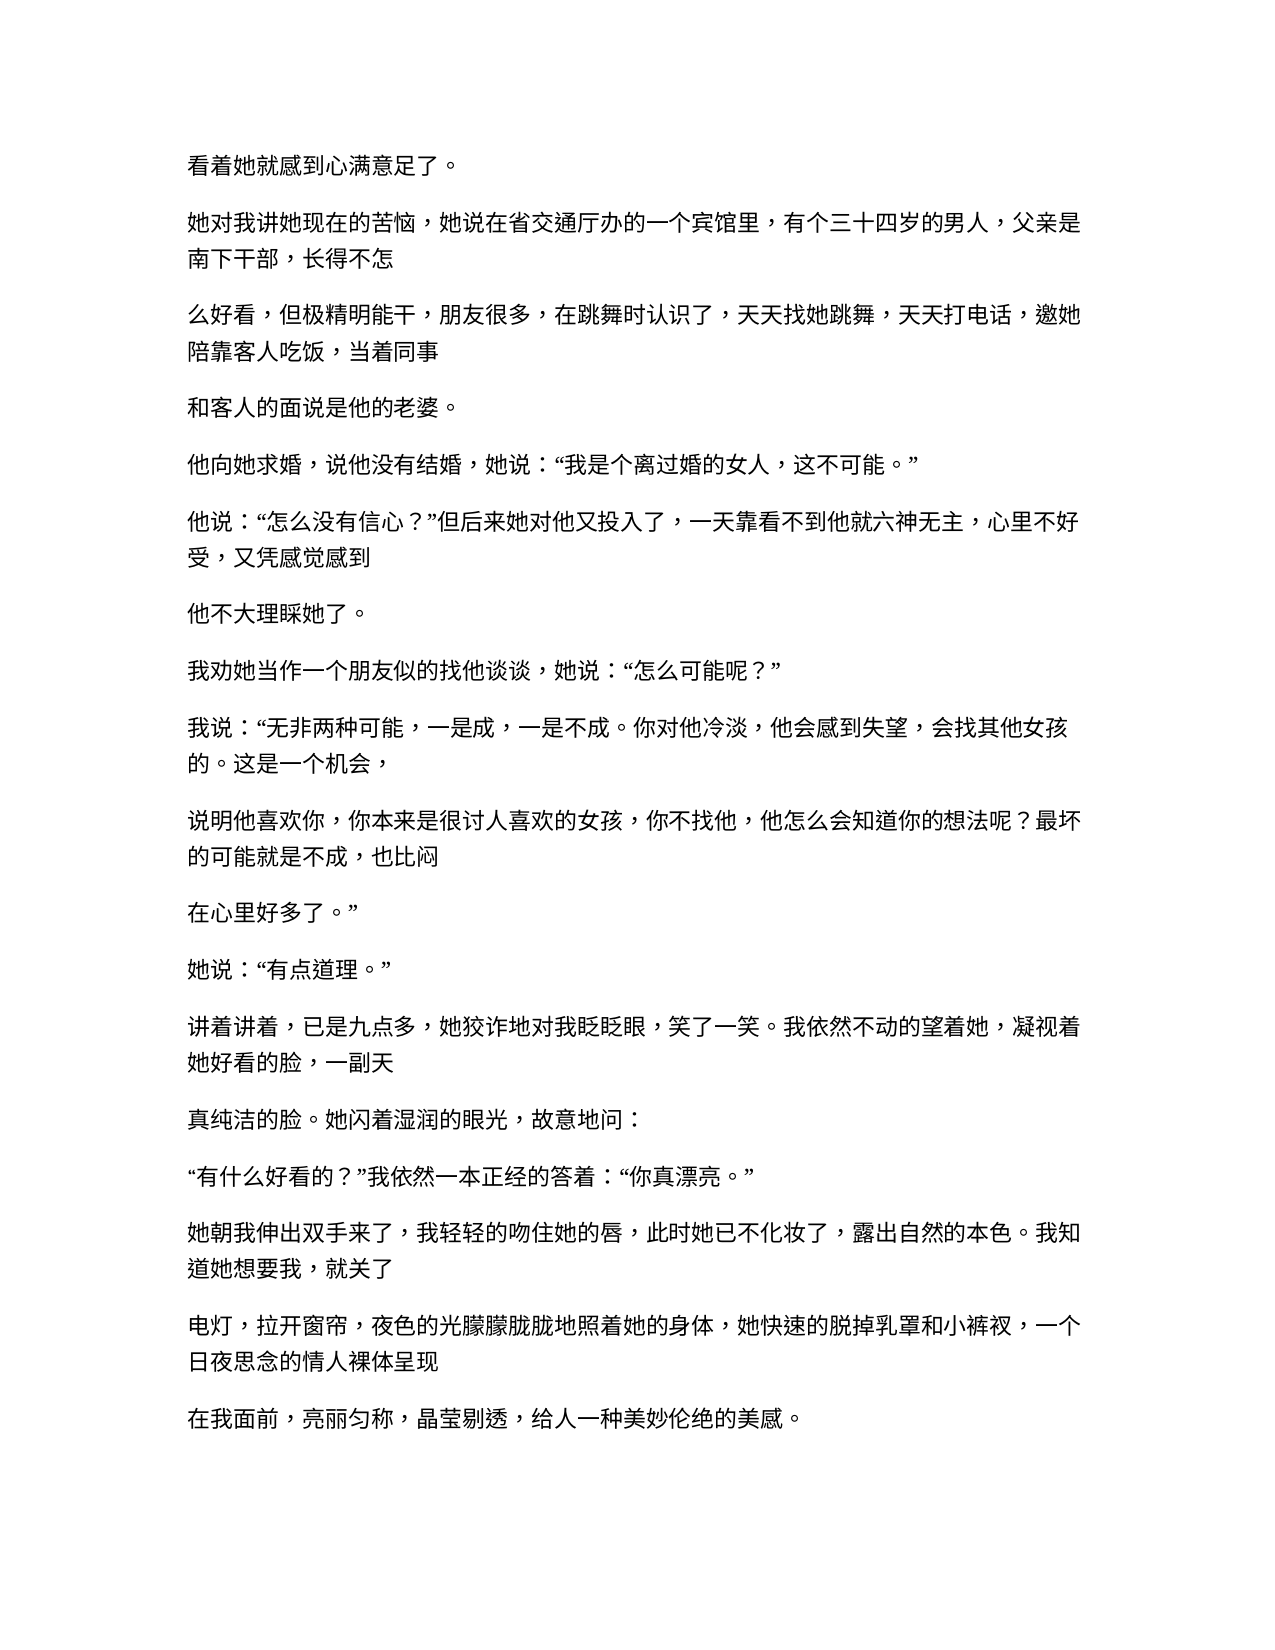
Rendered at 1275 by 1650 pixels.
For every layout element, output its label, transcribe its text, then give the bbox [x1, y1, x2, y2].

text 我说：“无非两种可能，一是成，一是不成。你对他冷淡，他会感到失望，会找其他女孩的。这是一个机会， [187, 712, 1087, 779]
text 她朝我伸出双手来了，我轻轻的吻住她的唇，此时她已不化妆了，露出自然的本色。我知道她想要我，就关了 [187, 1217, 1087, 1284]
text 说明他喜欢你，你本来是很讨人喜欢的女孩，你不找他，他怎么会知道你的想法呢？最坏的可能就是不成，也比闷 [187, 805, 1087, 872]
text “有什么好看的？”我依然一本正经的答着：“你真漂亮。” [187, 1160, 1087, 1192]
text 她对我讲她现在的苦恼，她说在省交通厅办的一个宾馆里，有个三十四岁的男人，父亲是南下干部，长得不怎 [187, 207, 1087, 274]
text 真纯洁的脸。她闪着湿润的眼光，故意地问： [187, 1104, 1087, 1135]
text 电灯，拉开窗帘，夜色的光朦朦胧胧地照着她的身体，她快速的脱掉乳罩和小裤衩，一个日夜思念的情人裸体呈现 [187, 1310, 1087, 1377]
text 他向她求婚，说他没有结婚，她说：“我是个离过婚的女人，这不可能。” [187, 449, 1087, 480]
text 他说：“怎么没有信心？”但后来她对他又投入了，一天靠看不到他就六神无主，心里不好受，又凭感觉感到 [187, 506, 1087, 573]
text 在心里好多了。” [187, 897, 1087, 929]
text 么好看，但极精明能干，朋友很多，在跳舞时认识了，天天找她跳舞，天天打电话，邀她陪靠客人吃饭，当着同事 [187, 299, 1087, 367]
text 讲着讲着，已是九点多，她狡诈地对我眨眨眼，笑了一笑。我依然不动的望着她，凝视着她好看的脸，一副天 [187, 1011, 1087, 1078]
text 在我面前，亮丽匀称，晶莹剔透，给人一种美妙伦绝的美感。 [187, 1403, 1087, 1434]
text 看着她就感到心满意足了。 [187, 150, 1087, 181]
text 我劝她当作一个朋友似的找他谈谈，她说：“怎么可能呢？” [187, 655, 1087, 686]
text 她说：“有点道理。” [187, 954, 1087, 985]
text 他不大理睬她了。 [187, 598, 1087, 630]
text 和客人的面说是他的老婆。 [187, 392, 1087, 423]
